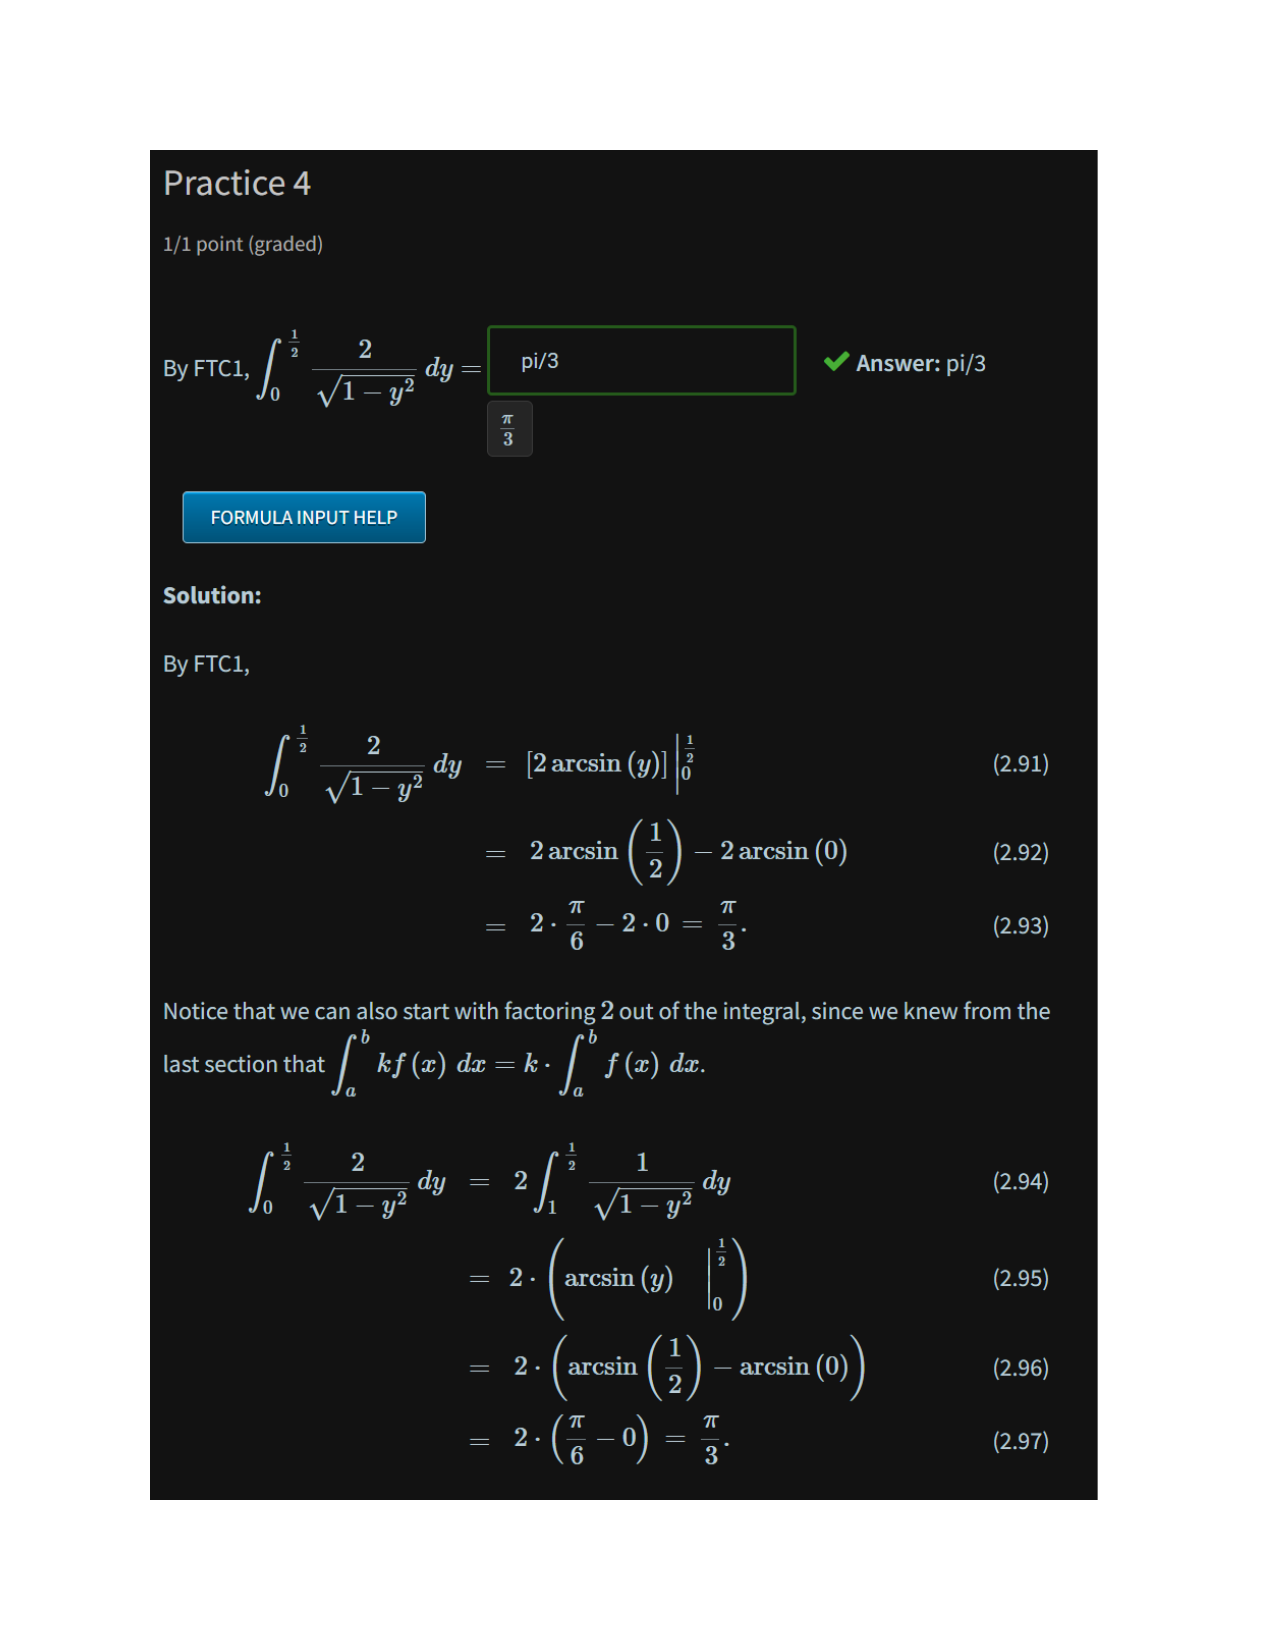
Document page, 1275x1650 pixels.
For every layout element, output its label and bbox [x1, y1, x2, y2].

picture [150, 150, 1098, 1500]
